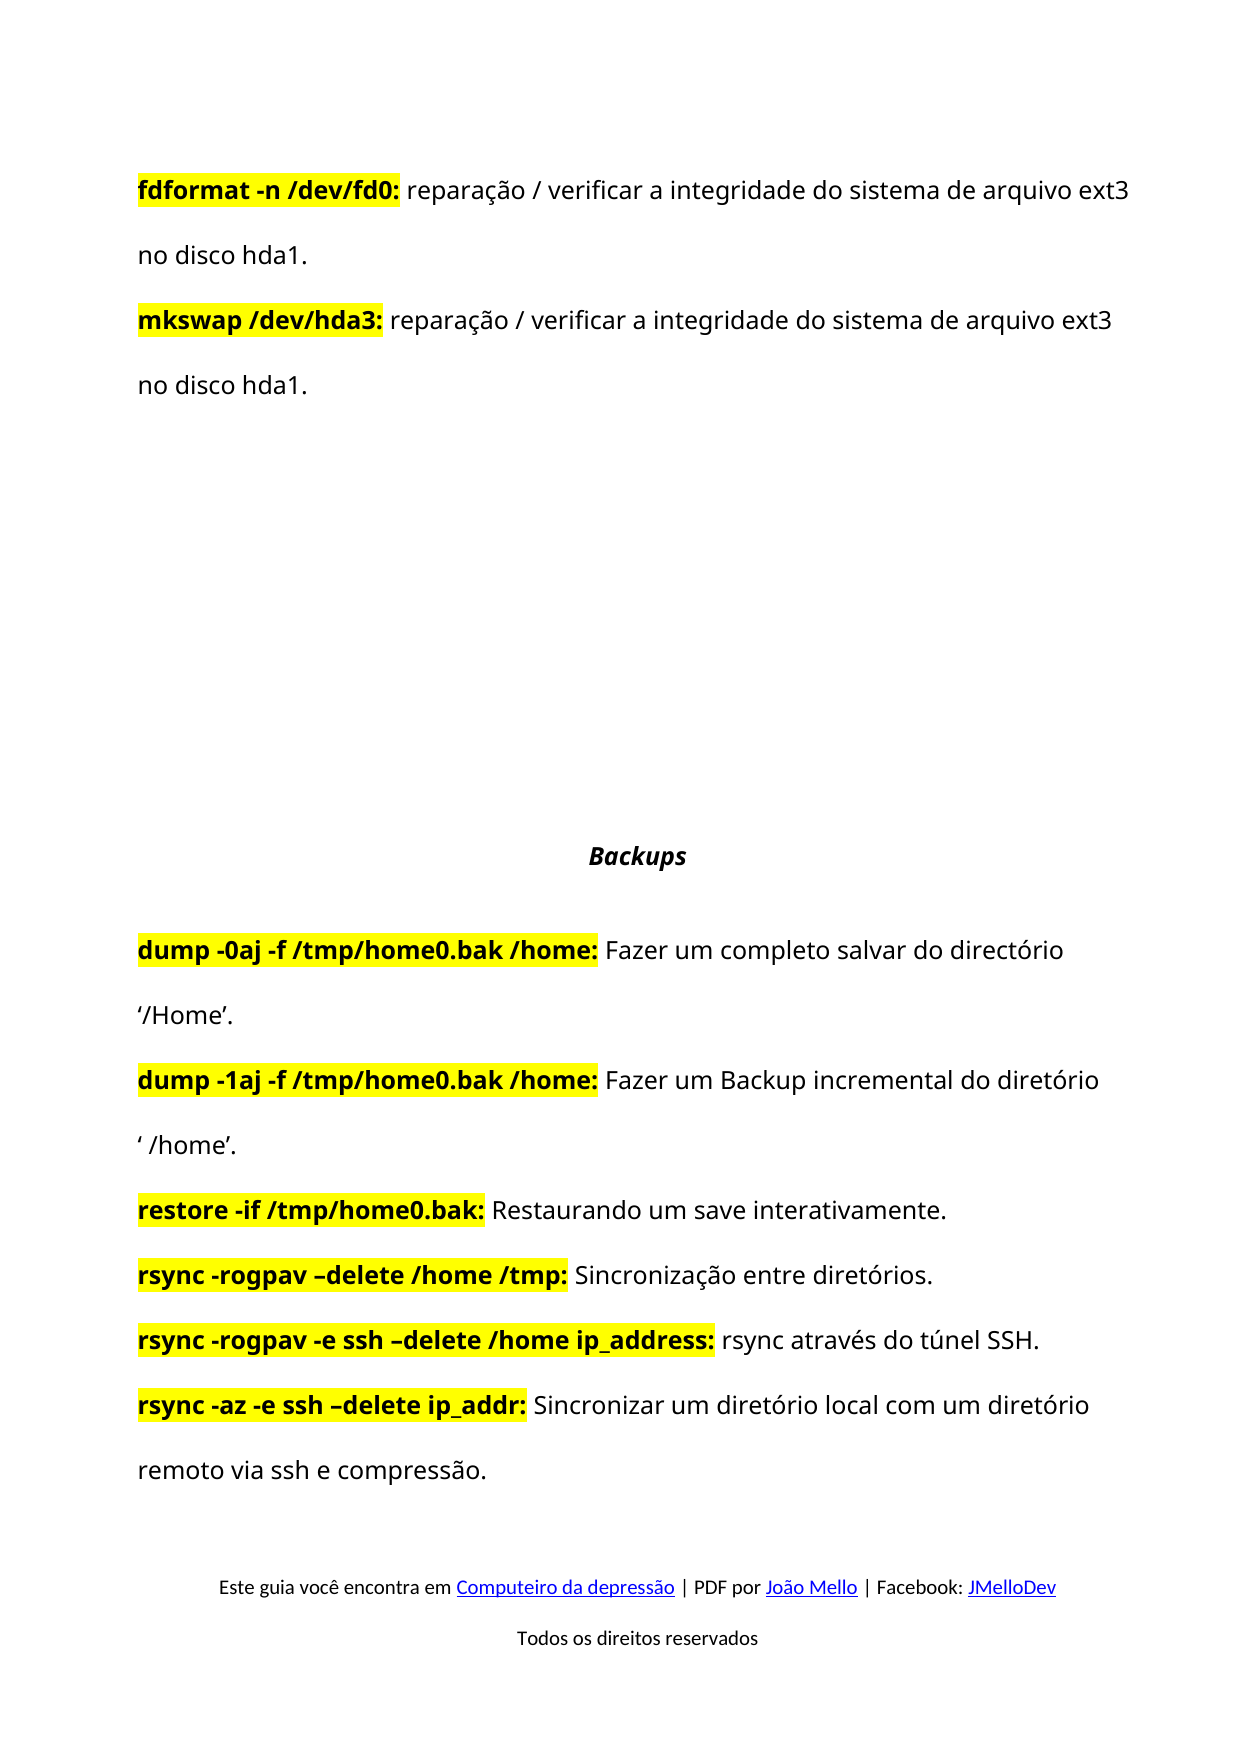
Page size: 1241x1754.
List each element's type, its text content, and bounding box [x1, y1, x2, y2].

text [137, 158, 1137, 418]
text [137, 918, 1137, 1503]
subtitle Backups [137, 823, 1137, 888]
